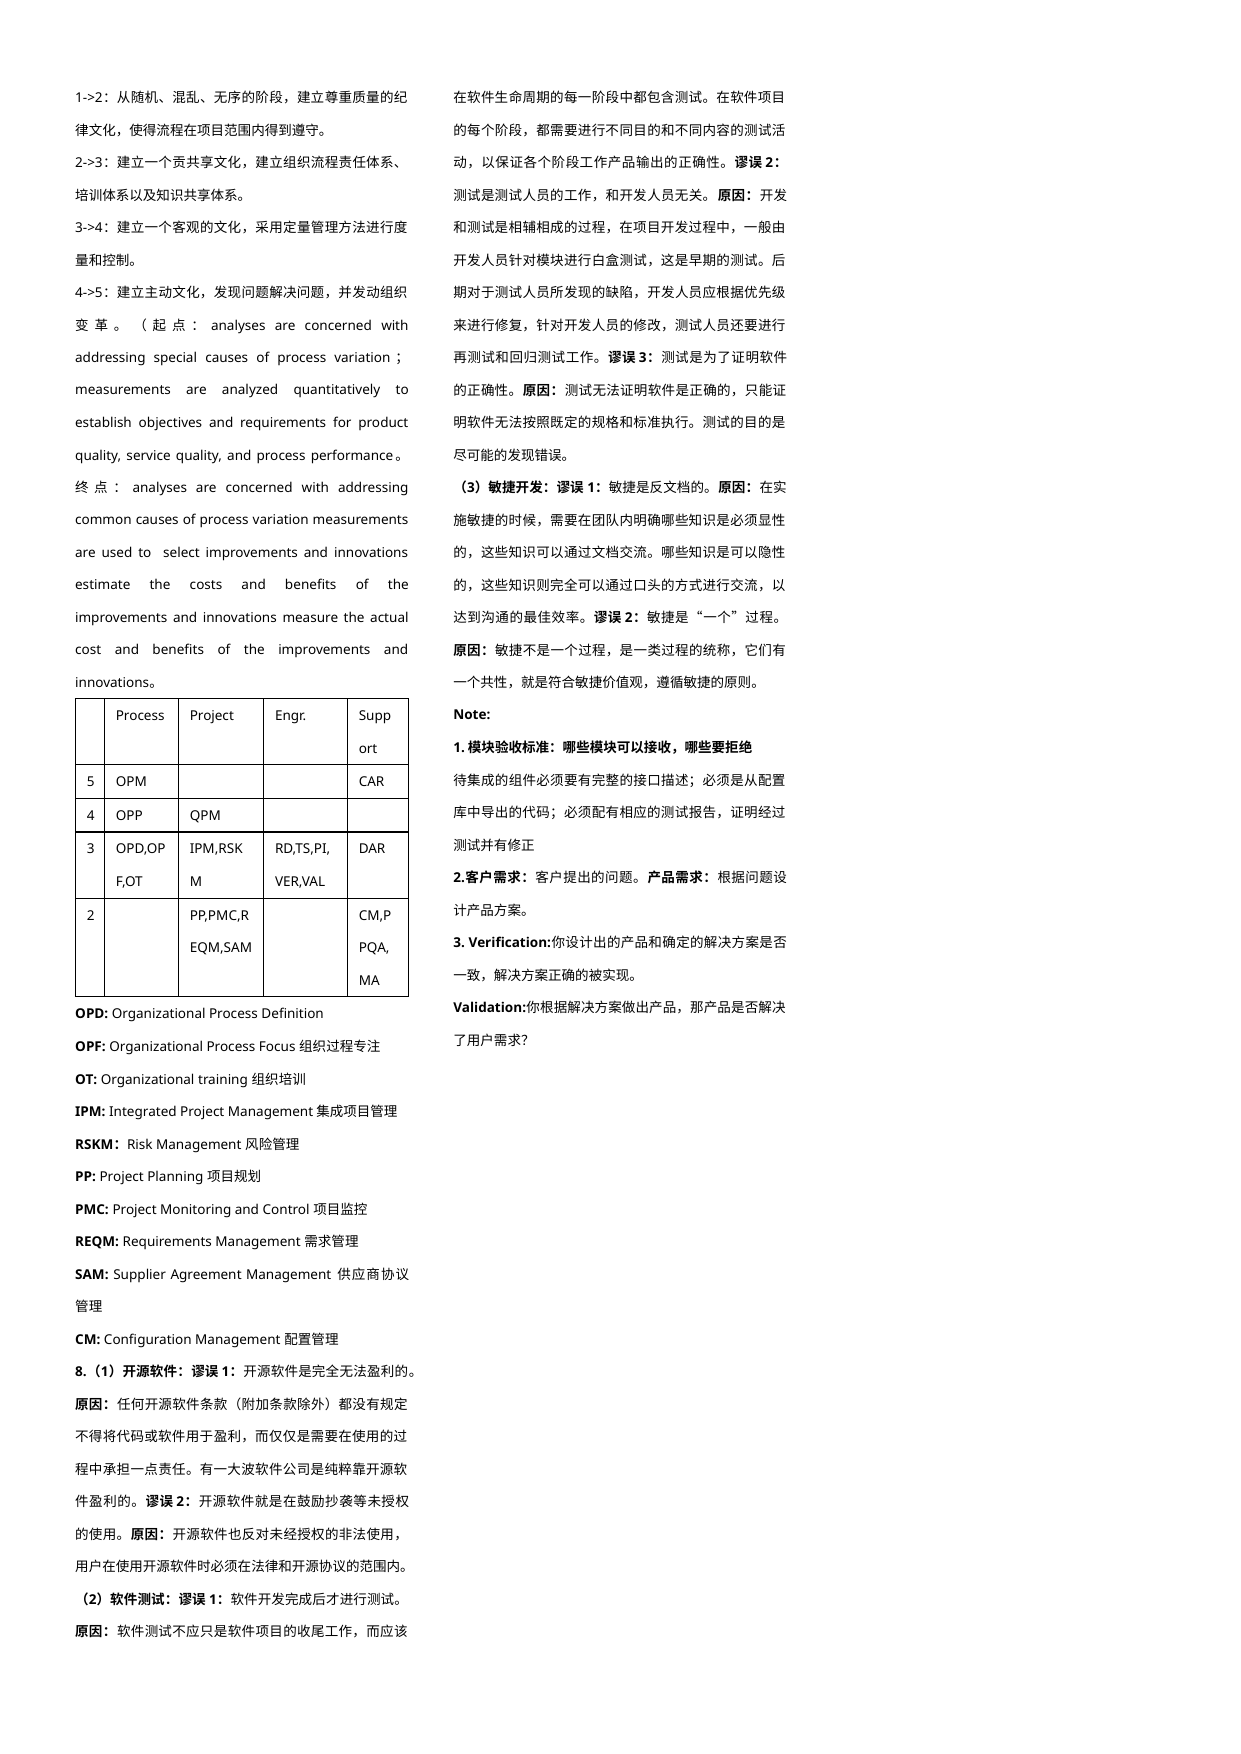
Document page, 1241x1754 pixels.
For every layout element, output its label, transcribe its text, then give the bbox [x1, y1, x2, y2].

table_cell DAR [348, 833, 408, 897]
text 8.（1）开源软件：谬误1：开源软件是完全无法盈利的。原因：任何开源软件条款（附加条款除外）都没有规定不得将代码或软件用于盈利，而仅仅是需要在使用的过程中承担一点责任。有一大波软件公司是纯粹靠开源软件盈利的。谬误2：开源软件就是在鼓励抄袭等未授权的使用。原因：开源软件也反对未经授权的非法使用，用户在使用开源软件时必须在法律和开源协议的范围内。 [75, 1354, 409, 1582]
table_cell OPM [105, 765, 178, 798]
table_header Process [105, 699, 178, 764]
text （3）敏捷开发：谬误1：敏捷是反文档的。原因：在实施敏捷的时候，需要在团队内明确哪些知识是必须显性的，这些知识可以通过文档交流。哪些知识是可以隐性的，这些知识则完全可以通过口头的方式进行交流，以达到沟通的最佳效率。谬误2：敏捷是“一个”过程。原因：敏捷不是一个过程，是一类过程的统称，它们有一个共性，就是符合敏捷价值观，遵循敏捷的原则。 [453, 471, 787, 698]
table_cell RD,TS,PI,VER,VAL [264, 833, 347, 897]
table_cell OPP [105, 799, 178, 831]
table_cell [105, 899, 178, 996]
table_cell [264, 899, 347, 996]
text PP: Project Planning 项目规划 [75, 1159, 409, 1192]
table_cell IPM,RSKM [179, 833, 263, 897]
table_cell QPM [179, 799, 263, 831]
text 1. 模块验收标准：哪些模块可以接收，哪些要拒绝 [453, 731, 787, 763]
text 1->2：从随机、混乱、无序的阶段，建立尊重质量的纪律文化，使得流程在项目范围内得到遵守。 [75, 81, 409, 146]
text Validation:你根据解决方案做出产品，那产品是否解决了用户需求？ [453, 991, 787, 1056]
table_header Engr. [264, 699, 347, 764]
table_cell 4 [76, 799, 104, 831]
table_cell CAR [348, 765, 408, 798]
text PMC: Project Monitoring and Control 项目监控 [75, 1192, 409, 1224]
table_cell 2 [76, 899, 104, 996]
text （2）软件测试：谬误1：软件开发完成后才进行测试。原因：软件测试不应只是软件项目的收尾工作，而应该在软件生命周期的每一阶段中都包含测试。在软件项目的每个阶段，都需要进行不同目的和不同内容的测试活动，以保证各个阶段工作产品输出的正确性。谬误2：测试是测试人员的工作，和开发人员无关。原因：开发和测试是相辅相成的过程，在项目开发过程中，一般由开发人员针对模块进行白盒测试，这是早期的测试。后期对于测试人员所发现的缺陷，开发人员应根据优先级来进行修复，针对开发人员的修改，测试人员还要进行再测试和回归测试工作。谬误3：测试是为了证明软件的正确性。原因：测试无法证明软件是正确的，只能证明软件无法按照既定的规格和标准执行。测试的目的是尽可能的发现错误。 [453, 81, 787, 471]
table_header [76, 699, 104, 764]
table_cell OPD,OPF,OT [105, 833, 178, 897]
text CM: Configuration Management 配置管理 [75, 1322, 409, 1354]
table_cell 3 [76, 833, 104, 897]
table_cell PP,PMC,REQM,SAM [179, 899, 263, 996]
text 4->5：建立主动文化，发现问题解决问题，并发动组织变革。（起点：analyses are concerned with addressing special causes of process variation； measurements are analyzed quantitatively to establish objectives and requirements for product quality, service quality, and process performance。终点：analyses are concerned with addressing common causes of process variation measurements are used to select improvements and innovations estimate the costs and benefits of the improvements and innovations measure the actual cost and benefits of the improvements and innovations。 [75, 276, 409, 698]
text 2.客户需求：客户提出的问题。产品需求：根据问题设计产品方案。 [453, 861, 787, 926]
table_cell CM,PPQA,MA [348, 899, 408, 996]
text IPM: Integrated Project Management集成项目管理 [75, 1094, 409, 1127]
table_cell 5 [76, 765, 104, 798]
text 待集成的组件必须要有完整的接口描述；必须是从配置库中导出的代码；必须配有相应的测试报告，证明经过测试并有修正 [453, 763, 787, 861]
table_cell [264, 799, 347, 831]
table_header Project [179, 699, 263, 764]
table_cell [348, 799, 408, 831]
text RSKM：Risk Management 风险管理 [75, 1127, 409, 1159]
text OPD: Organizational Process Definition [75, 997, 409, 1029]
text Note: [453, 698, 787, 731]
text REQM: Requirements Management 需求管理 [75, 1224, 409, 1257]
text OT: Organizational training 组织培训 [75, 1062, 409, 1094]
text 3. Verification:你设计出的产品和确定的解决方案是否一致，解决方案正确的被实现。 [453, 926, 787, 991]
text SAM: Supplier Agreement Management 供应商协议管理 [75, 1257, 409, 1322]
table_cell [264, 765, 347, 798]
table_cell [179, 765, 263, 798]
text 3->4：建立一个客观的文化，采用定量管理方法进行度量和控制。 [75, 211, 409, 276]
table_header Support [348, 699, 408, 764]
text 2->3：建立一个贡共享文化，建立组织流程责任体系、培训体系以及知识共享体系。 [75, 146, 409, 211]
text OPF: Organizational Process Focus 组织过程专注 [75, 1029, 409, 1062]
